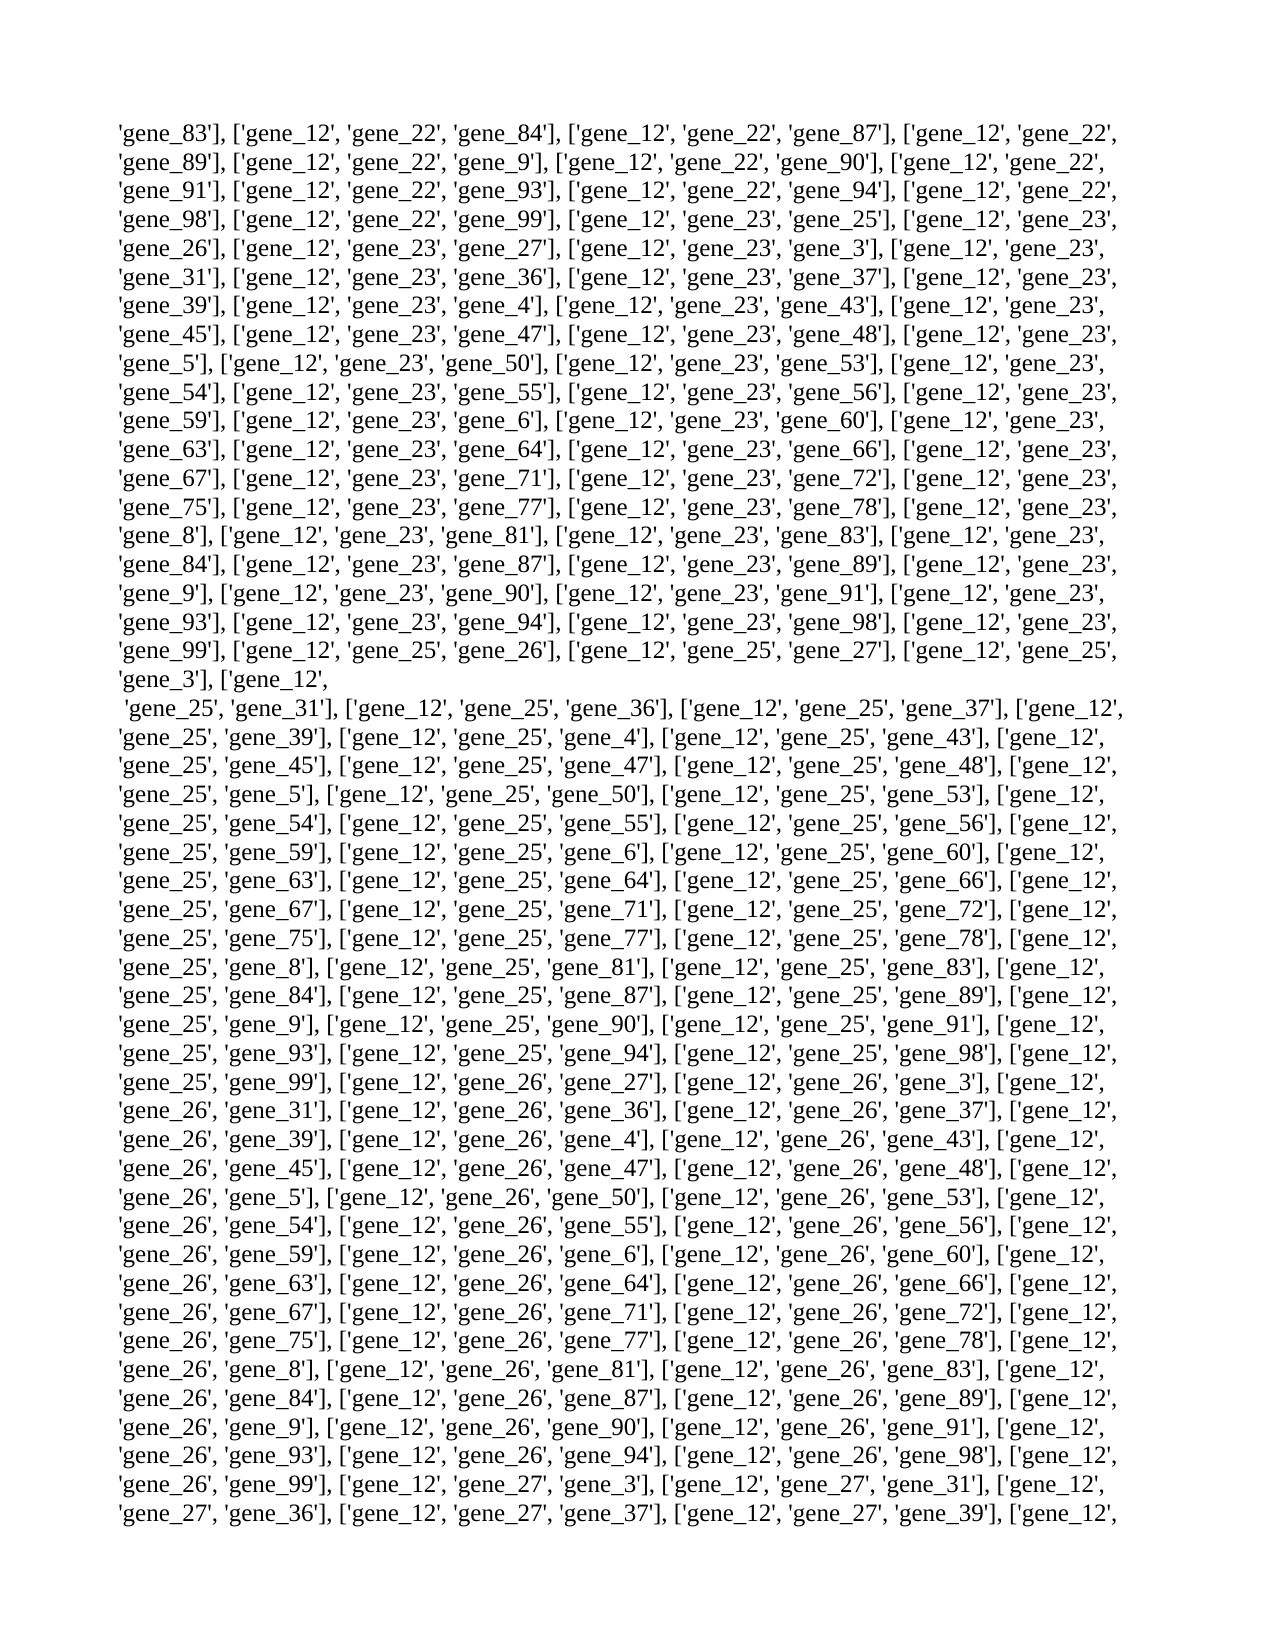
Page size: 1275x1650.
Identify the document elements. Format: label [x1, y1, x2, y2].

text [118, 693, 1157, 1527]
text [118, 118, 1157, 693]
